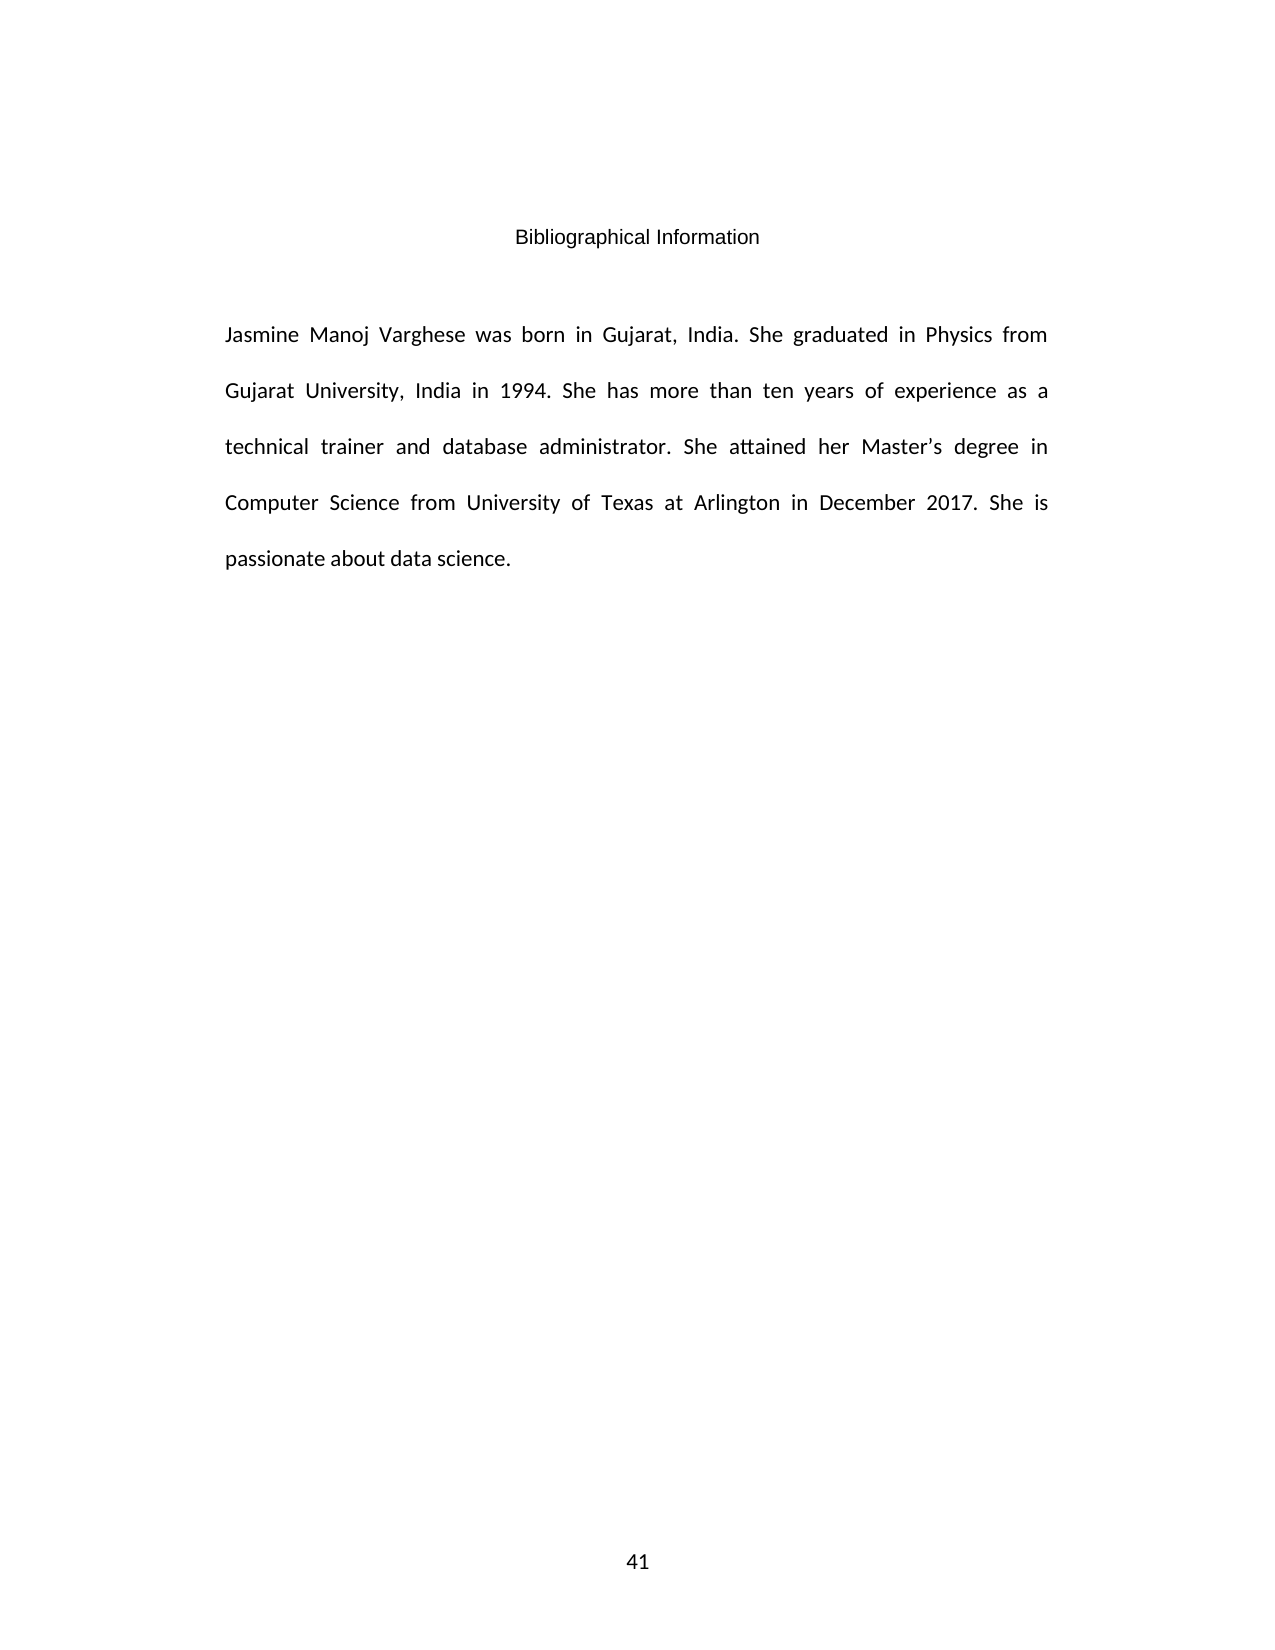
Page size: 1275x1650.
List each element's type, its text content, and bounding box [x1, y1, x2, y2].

text Jasmine Manoj Varghese was born in Gujarat, India. She graduated in Physics from Gujarat University, India in 1994. She has more than ten years of experience as a technical trainer and database administrator. She attained her Master’s degree in Computer Science from University of Texas at Arlington in December 2017. She is passionate about data science. [225, 320, 1050, 572]
subtitle Bibliographical Information [225, 225, 1050, 249]
